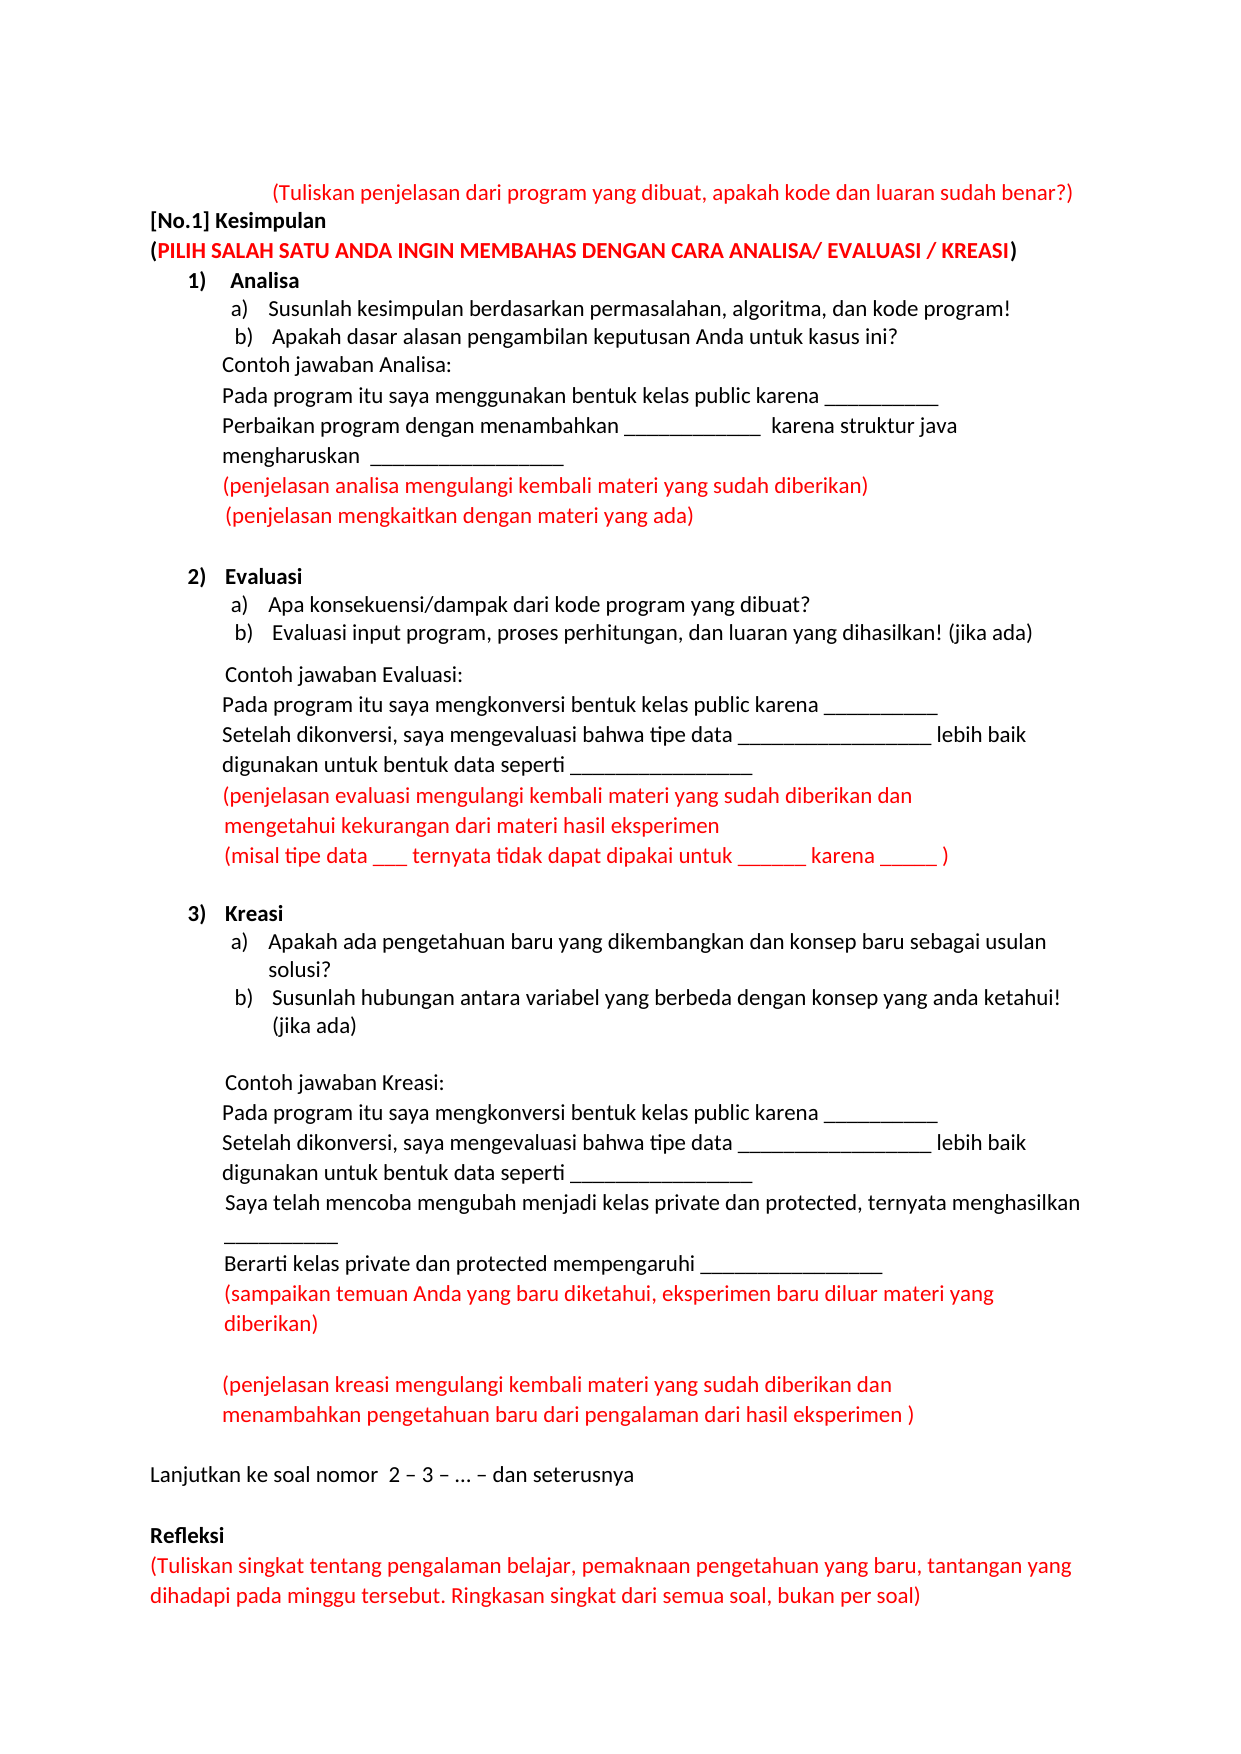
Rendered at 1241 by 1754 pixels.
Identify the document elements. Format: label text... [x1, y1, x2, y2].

list Apakah dasar alasan pengambilan keputusan Anda untuk kasus ini? [234, 322, 1090, 351]
text Lanjutkan ke soal nomor 2 – 3 – … – dan seterusnya [150, 1460, 1090, 1488]
text menambahkan pengetahuan baru dari pengalaman dari hasil eksperimen ) [150, 1400, 1090, 1428]
list Kreasi [187, 899, 1090, 927]
text Contoh jawaban Evaluasi: [150, 660, 1090, 688]
text (penjelasan evaluasi mengulangi kembali materi yang sudah diberikan dan mengetahui kekurangan dari materi hasil eksperimen (misal tipe data ___ ternyata tidak dapat dipakai untuk ______ karena _____ ) [150, 781, 1090, 869]
list Susunlah kesimpulan berdasarkan permasalahan, algoritma, dan kode program! [231, 294, 1090, 322]
list Apa konsekuensi/dampak dari kode program yang dibuat? [231, 590, 1090, 618]
list Analisa [187, 266, 1090, 294]
text [No.1] Kesimpulan (PILIH SALAH SATU ANDA INGIN MEMBAHAS DENGAN CARA ANALISA/ EVALUASI / KREASI) [150, 206, 1090, 264]
text (Tuliskan singkat tentang pengalaman belajar, pemaknaan pengetahuan yang baru, tantangan yang dihadapi pada minggu tersebut. Ringkasan singkat dari semua soal, bukan per soal) [150, 1551, 1090, 1609]
list Susunlah hubungan antara variabel yang berbeda dengan konsep yang anda ketahui! (jika ada) [234, 983, 1090, 1039]
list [272, 150, 1090, 206]
text Saya telah mencoba mengubah menjadi kelas private dan protected, ternyata menghasilkan __________ [224, 1188, 1090, 1247]
text Pada program itu saya mengkonversi bentuk kelas public karena __________ Setelah dikonversi, saya mengevaluasi bahwa tipe data _________________ lebih baik digunakan untuk bentuk data seperti ________________ [150, 1098, 1090, 1186]
list Apakah ada pengetahuan baru yang dikembangkan dan konsep baru sebagai usulan solusi? [231, 927, 1090, 983]
text Refleksi [150, 1521, 1090, 1549]
text Pada program itu saya mengkonversi bentuk kelas public karena __________ Setelah dikonversi, saya mengevaluasi bahwa tipe data _________________ lebih baik digunakan untuk bentuk data seperti ________________ [150, 690, 1090, 779]
text Berarti kelas private dan protected mempengaruhi ________________ (sampaikan temuan Anda yang baru diketahui, eksperimen baru diluar materi yang diberikan) [224, 1249, 1090, 1337]
text Pada program itu saya menggunakan bentuk kelas public karena __________ Perbaikan program dengan menambahkan ____________ karena struktur java mengharuskan _________________ (penjelasan analisa mengulangi kembali materi yang sudah diberikan) (penjelasan mengkaitkan dengan materi yang ada) [150, 381, 1090, 529]
text Contoh jawaban Kreasi: [150, 1068, 1090, 1096]
list Evaluasi [187, 562, 1090, 590]
text (penjelasan kreasi mengulangi kembali materi yang sudah diberikan dan [150, 1370, 1090, 1398]
list Evaluasi input program, proses perhitungan, dan luaran yang dihasilkan! (jika ada) [234, 618, 1090, 646]
text Contoh jawaban Analisa: [150, 351, 1090, 378]
